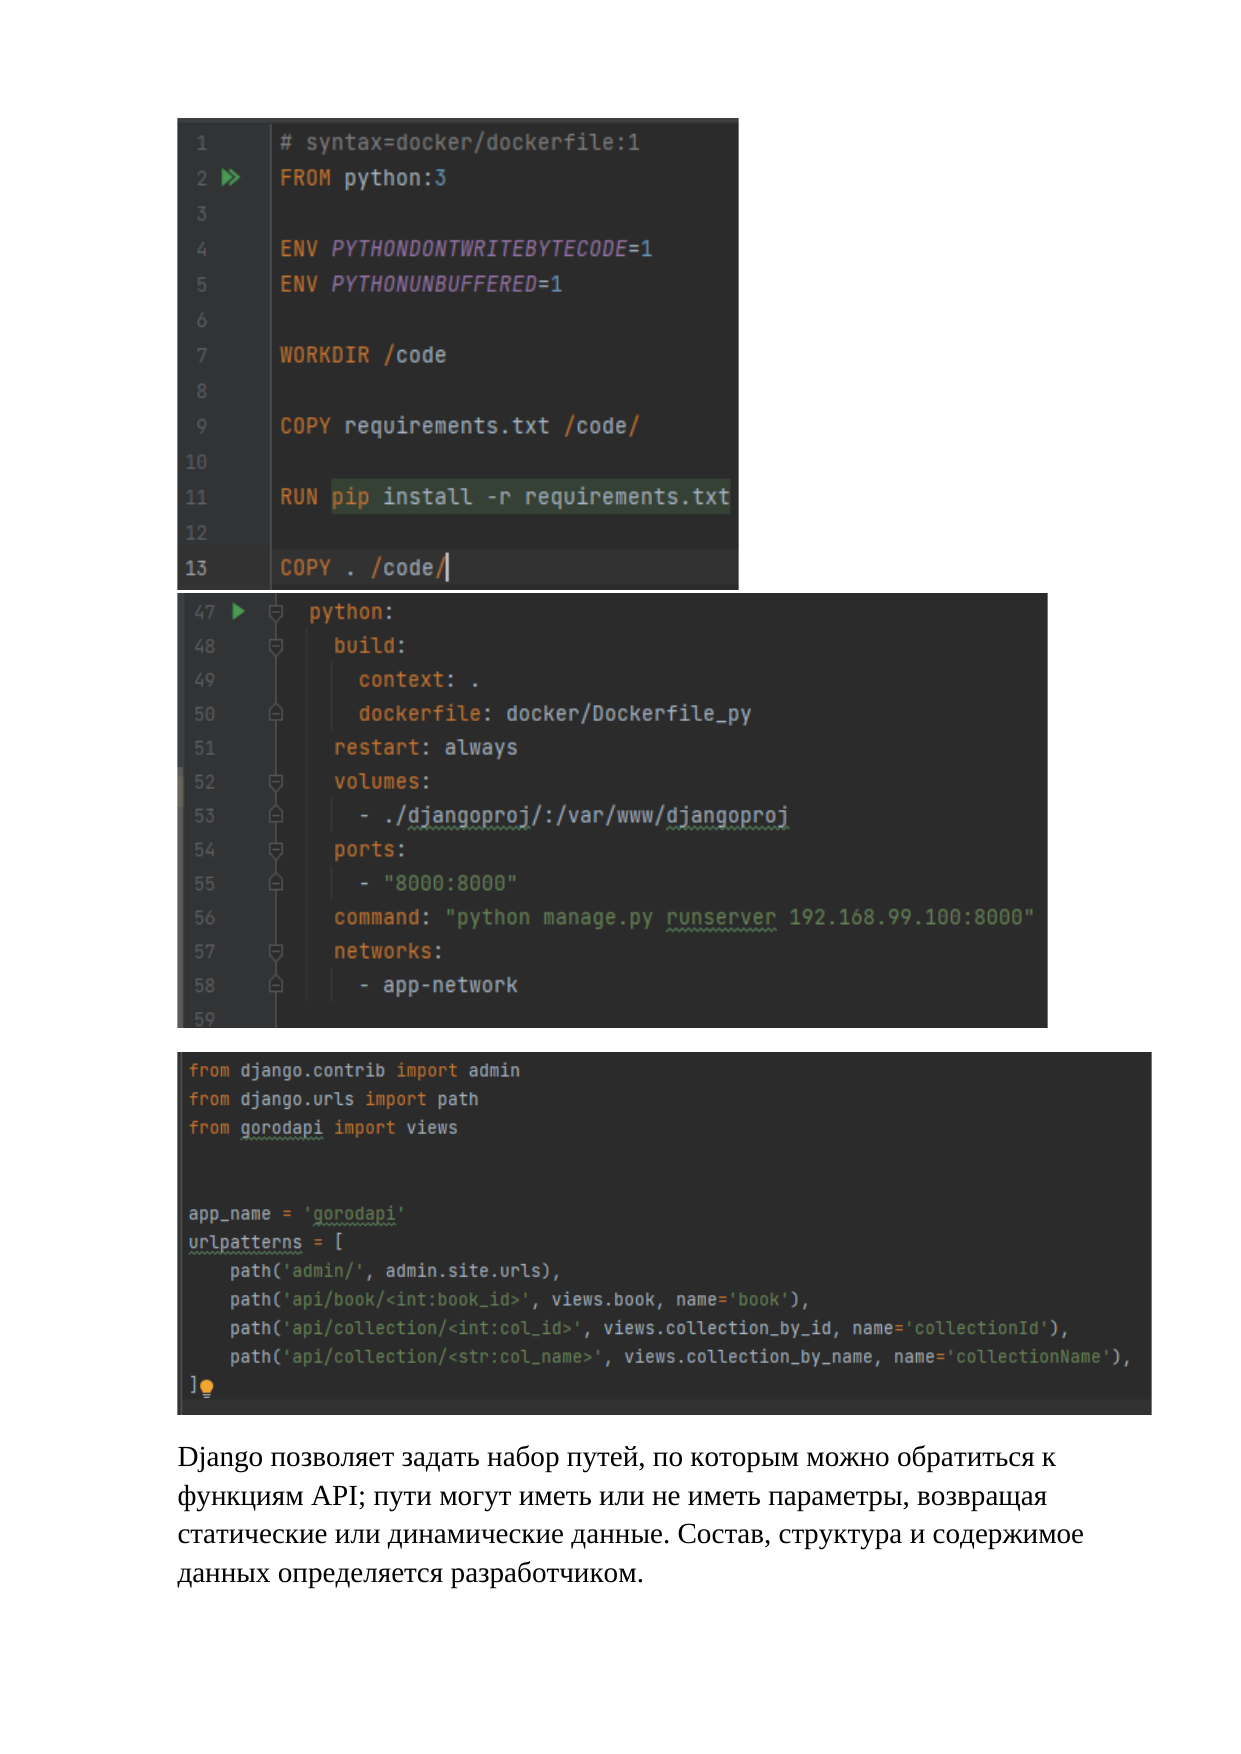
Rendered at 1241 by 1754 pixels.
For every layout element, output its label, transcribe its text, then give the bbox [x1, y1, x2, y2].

picture [177, 1052, 1152, 1415]
text Django позволяет задать набор путей, по которым можно обратиться к функциям API; пути могут иметь или не иметь параметры, возвращая статические или динамические данные. Состав, структура и содержимое данных определяется разработчиком. [177, 1439, 1152, 1589]
picture [177, 118, 739, 590]
picture [177, 593, 1048, 1028]
